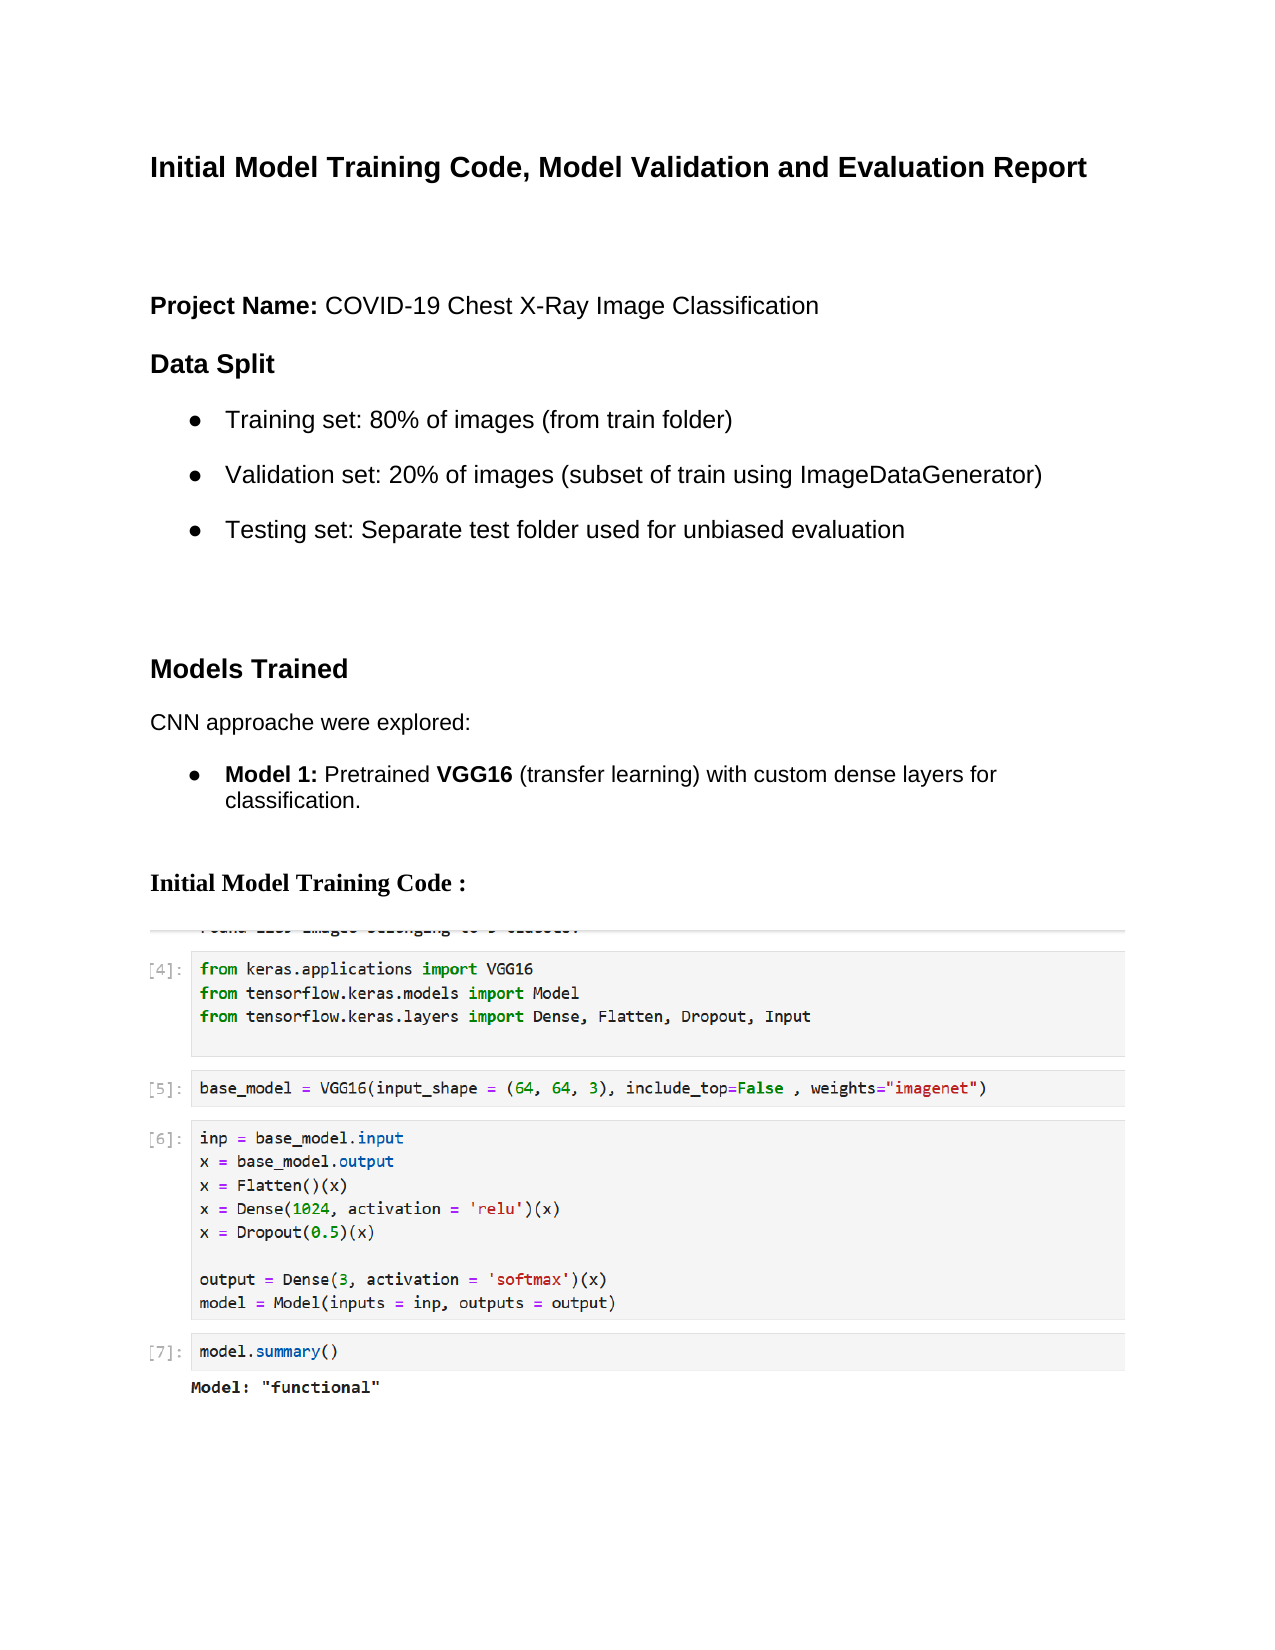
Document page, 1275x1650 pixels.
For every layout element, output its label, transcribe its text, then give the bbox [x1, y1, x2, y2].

text Initial Model Training Code : [150, 868, 1125, 897]
text Project Name: COVID-19 Chest X-Ray Image Classification [150, 291, 1125, 319]
list Training set: 80% of images (from train folder) [187, 405, 1125, 460]
list Testing set: Separate test folder used for unbiased evaluation [187, 515, 1125, 570]
list Validation set: 20% of images (subset of train using ImageDataGenerator) [187, 460, 1125, 515]
subtitle Models Trained [150, 653, 1125, 684]
text CNN approache were explored: [150, 709, 1125, 736]
subtitle Data Split [150, 348, 1125, 380]
picture [150, 924, 1125, 1408]
text Initial Model Training Code, Model Validation and Evaluation Report [150, 150, 1125, 183]
list Model 1: Pretrained VGG16 (transfer learning) with custom dense layers for classification. [187, 761, 1125, 813]
